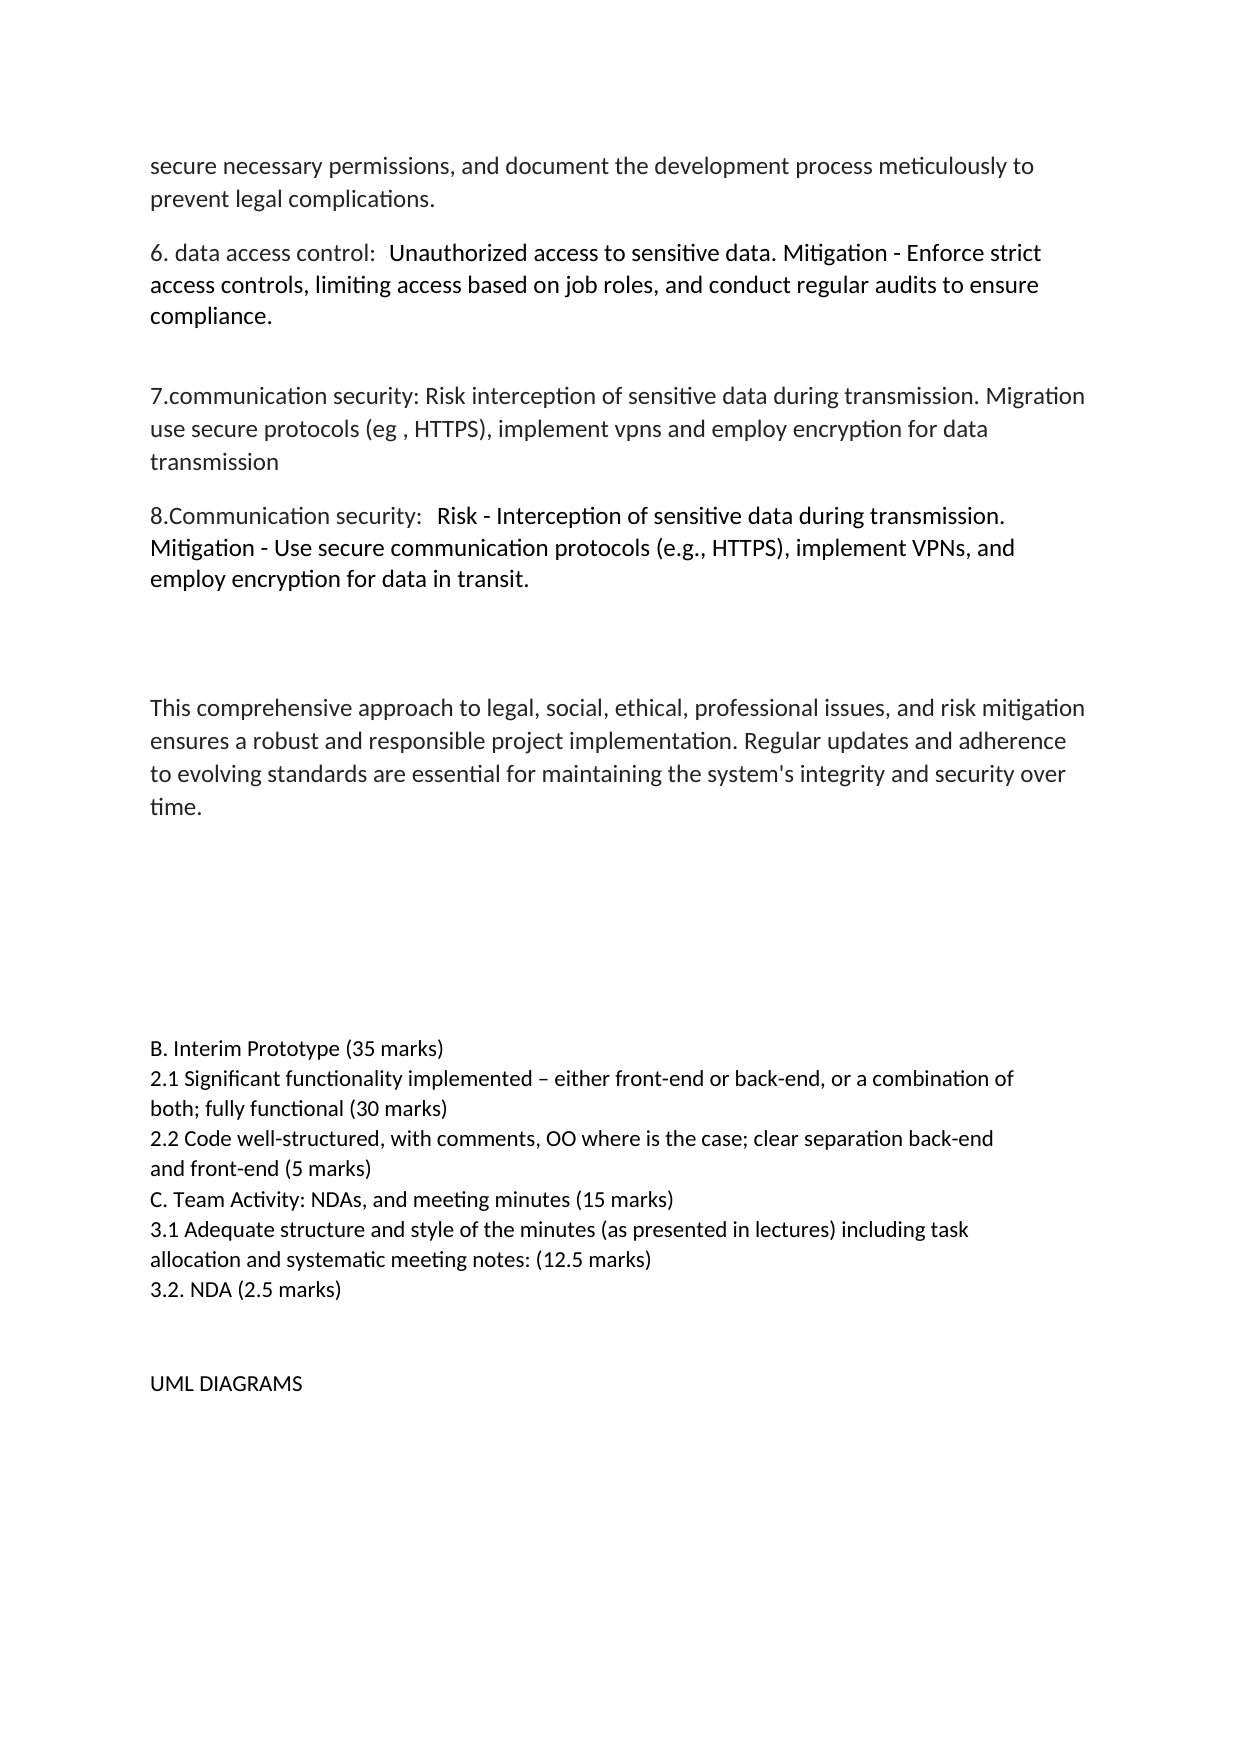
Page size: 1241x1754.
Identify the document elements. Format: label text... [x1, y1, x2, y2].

text This comprehensive approach to legal, social, ethical, professional issues, and risk mitigation ensures a robust and responsible project implementation. Regular updates and adherence to evolving standards are essential for maintaining the system's integrity and security over time. [150, 692, 1090, 822]
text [150, 150, 1090, 213]
text 8.Communication security: Risk - Interception of sensitive data during transmission. Mitigation - Use secure communication protocols (e.g., HTTPS), implement VPNs, and employ encryption for data in transit. [150, 495, 1090, 593]
text B. Interim Prototype (35 marks) 2.1 Significant functionality implemented – either front-end or back-end, or a combination of both; fully functional (30 marks) 2.2 Code well-structured, with comments, OO where is the case; clear separation back-end and front-end (5 marks) C. Team Activity: NDAs, and meeting minutes (15 marks) 3.1 Adequate structure and style of the minutes (as presented in lectures) including task allocation and systematic meeting notes: (12.5 marks) 3.2. NDA (2.5 marks) [150, 1034, 1090, 1303]
text 6. data access control: Unauthorized access to sensitive data. Mitigation - Enforce strict access controls, limiting access based on job roles, and conduct regular audits to ensure compliance. [150, 232, 1090, 330]
text 7.communication security: Risk interception of sensitive data during transmission. Migration use secure protocols (eg , HTTPS), implement vpns and employ encryption for data transmission [150, 380, 1090, 476]
text UML DIAGRAMS [150, 1369, 1090, 1397]
